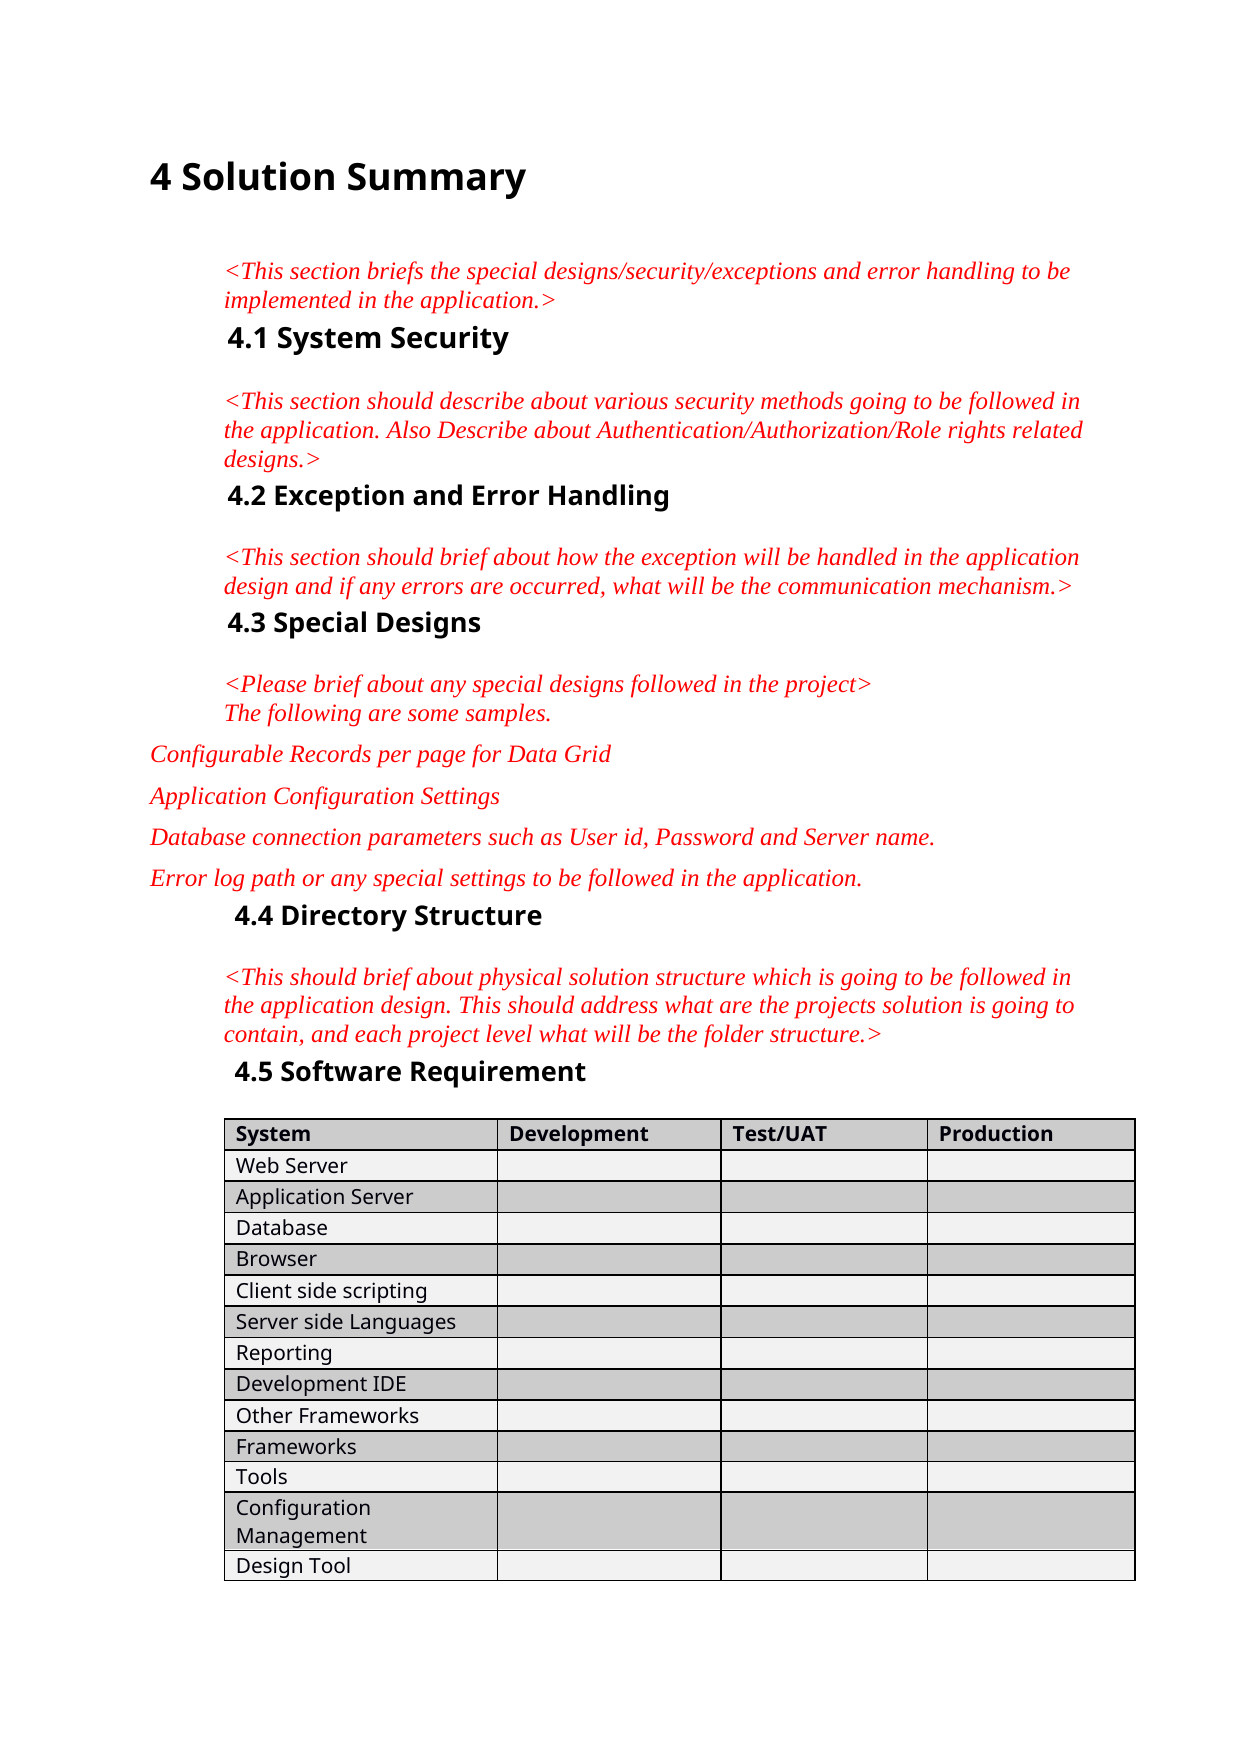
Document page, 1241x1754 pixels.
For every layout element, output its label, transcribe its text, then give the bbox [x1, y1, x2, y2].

table_cell [928, 1245, 1134, 1274]
table_header Test/UAT [722, 1120, 927, 1149]
table_cell [928, 1493, 1134, 1549]
text <This section briefs the special designs/security/exceptions and error handling to be implemented in the application.> [223, 256, 1090, 314]
table_cell [498, 1276, 720, 1305]
table_cell [928, 1307, 1134, 1337]
text <This section should brief about how the exception will be handled in the application design and if any errors are occurred, what will be the communication mechanism.> [223, 542, 1090, 600]
table_cell [722, 1551, 927, 1580]
table_cell [498, 1551, 720, 1580]
table_cell [928, 1432, 1134, 1461]
table_cell [498, 1462, 720, 1491]
table_cell [498, 1151, 720, 1180]
table_cell [722, 1493, 927, 1549]
table_cell Client side scripting [225, 1276, 497, 1305]
table_cell [498, 1370, 720, 1399]
subtitle 4.1 System Security [150, 318, 1090, 357]
text Database connection parameters such as User id, Password and Server name. [150, 822, 1090, 851]
table_header System [225, 1120, 497, 1149]
table_cell [498, 1401, 720, 1430]
text Error log path or any special settings to be followed in the application. [150, 863, 1090, 892]
table_cell [928, 1182, 1134, 1212]
table_cell [722, 1182, 927, 1212]
text The following are some samples. [223, 698, 1090, 727]
table_cell [498, 1307, 720, 1337]
table_cell [928, 1370, 1134, 1399]
table_cell Design Tool [225, 1551, 497, 1580]
table_cell [928, 1213, 1134, 1243]
text <This section should describe about various security methods going to be followed in the application. Also Describe about Authentication/Authorization/Role rights related designs.> [223, 386, 1090, 472]
table_cell Reporting [225, 1338, 497, 1368]
table_cell [498, 1338, 720, 1368]
subtitle 4.3 Special Designs [150, 604, 1090, 641]
table_cell [928, 1551, 1134, 1580]
table_cell Server side Languages [225, 1307, 497, 1337]
table_cell Configuration Management [225, 1493, 497, 1549]
table_cell [498, 1182, 720, 1212]
subtitle 4.2 Exception and Error Handling [150, 477, 1090, 513]
table_cell [722, 1338, 927, 1368]
subtitle 4 Solution Summary [150, 150, 1090, 201]
table_cell Other Frameworks [225, 1401, 497, 1430]
table_cell [928, 1276, 1134, 1305]
subtitle 4.5 Software Requirement [150, 1052, 1090, 1089]
table_cell [722, 1462, 927, 1491]
table_cell [498, 1213, 720, 1243]
text Configurable Records per page for Data Grid [150, 739, 1090, 768]
subtitle 4.4 Directory Structure [150, 896, 1090, 933]
table_cell Development IDE [225, 1370, 497, 1399]
table_cell [498, 1245, 720, 1274]
table_cell [498, 1493, 720, 1549]
table_cell Tools [225, 1462, 497, 1491]
table_cell Application Server [225, 1182, 497, 1212]
table_cell [722, 1370, 927, 1399]
table_cell [498, 1432, 720, 1461]
table_cell [722, 1276, 927, 1305]
table_cell Web Server [225, 1151, 497, 1180]
text <This should brief about physical solution structure which is going to be followed in the application design. This should address what are the projects solution is going to contain, and each project level what will be the folder structure.> [223, 962, 1090, 1048]
table_header Production [928, 1120, 1134, 1149]
text <Please brief about any special designs followed in the project> [223, 669, 1090, 698]
table_cell [928, 1462, 1134, 1491]
table_cell [722, 1245, 927, 1274]
table_cell [928, 1338, 1134, 1368]
table_cell [722, 1151, 927, 1180]
table_cell Browser [225, 1245, 497, 1274]
table_cell Database [225, 1213, 497, 1243]
table_cell [928, 1401, 1134, 1430]
table_cell Frameworks [225, 1432, 497, 1461]
table_header Development [498, 1120, 720, 1149]
table_cell [722, 1307, 927, 1337]
table_cell [722, 1401, 927, 1430]
table_cell [722, 1432, 927, 1461]
table_cell [722, 1213, 927, 1243]
text Application Configuration Settings [150, 781, 1090, 809]
table_cell [928, 1151, 1134, 1180]
